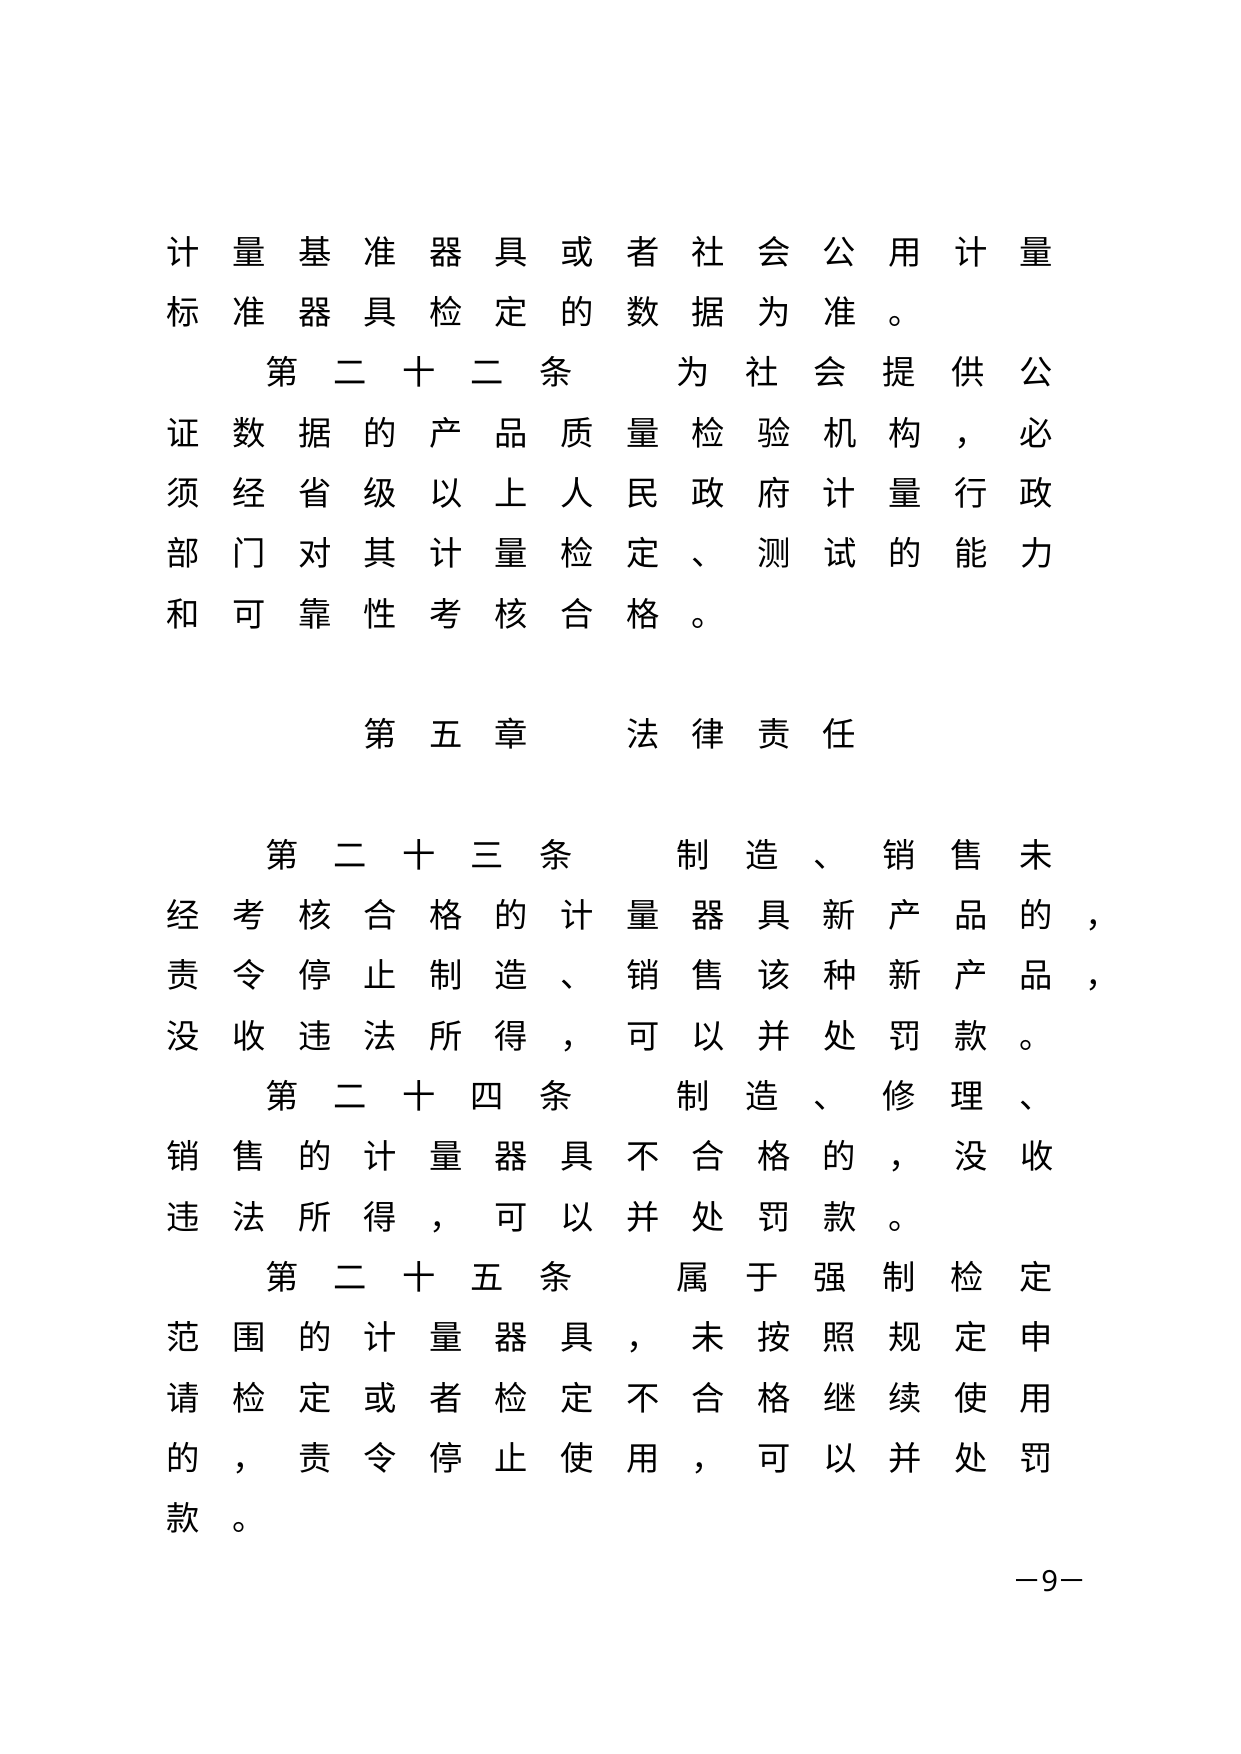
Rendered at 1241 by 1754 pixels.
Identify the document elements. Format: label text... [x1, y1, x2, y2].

text 第二十四条 制造、修理、销售的计量器具不合格的，没收违法所得，可以并处罚款。 [167, 1064, 1085, 1245]
text 第二十一条 处理因计量器具准确度所引起的纠纷，以国家计量基准器具或者社会公用计量标准器具检定的数据为准。 [167, 219, 1085, 340]
text 第二十二条 为社会提供公证数据的产品质量检验机构，必须经省级以上人民政府计量行政部门对其计量检定、测试的能力和可靠性考核合格。 [167, 340, 1085, 642]
text 第五章 法律责任 [167, 702, 1085, 762]
text 第二十三条 制造、销售未经考核合格的计量器具新产品的，责令停止制造、销售该种新产品，没收违法所得，可以并处罚款。 [167, 823, 1085, 1064]
text 第二十五条 属于强制检定范围的计量器具，未按照规定申请检定或者检定不合格继续使用的，责令停止使用，可以并处罚款。 [167, 1245, 1085, 1546]
